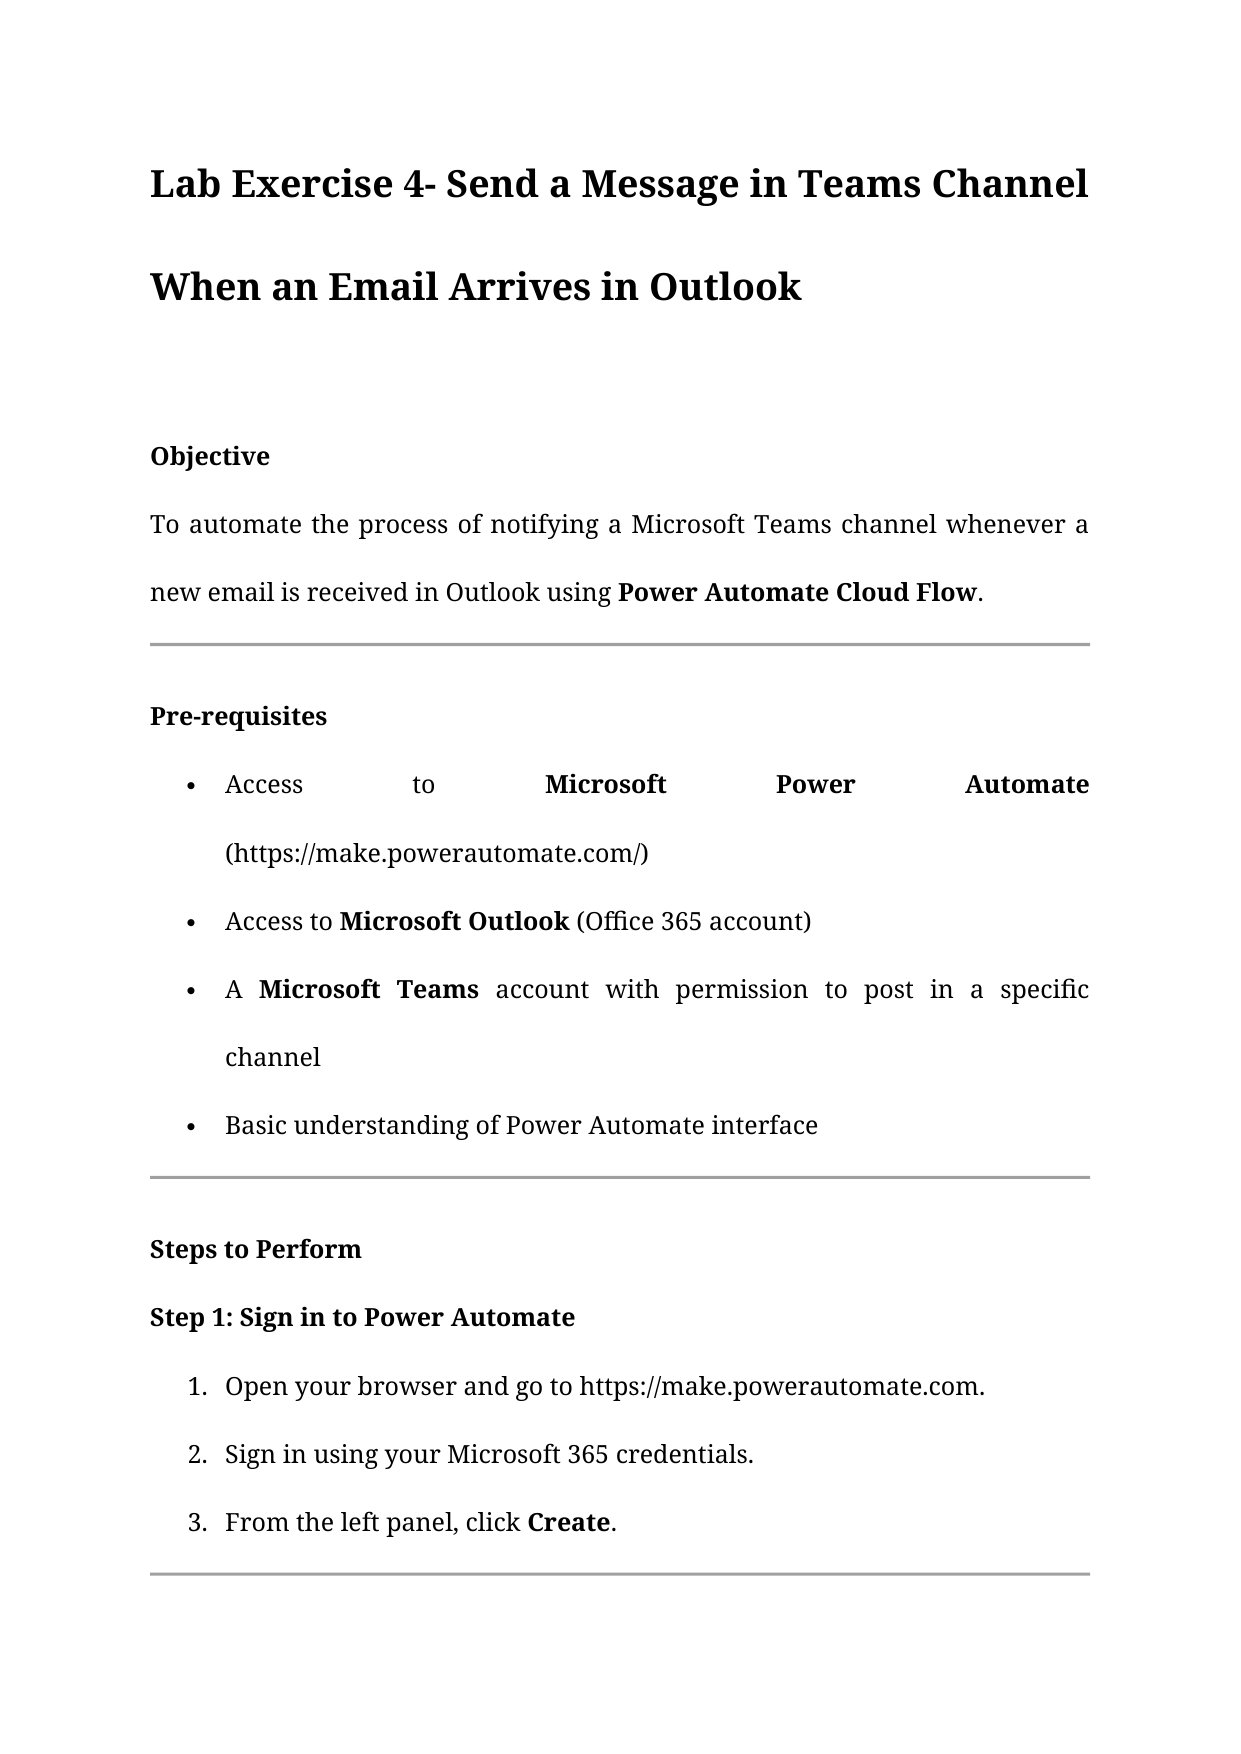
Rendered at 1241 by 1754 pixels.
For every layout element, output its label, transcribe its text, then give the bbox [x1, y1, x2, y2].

text Steps to Perform [150, 1232, 1090, 1266]
list From the left panel, click Create. [187, 1504, 1090, 1538]
list Basic understanding of Power Automate interface [187, 1108, 1090, 1142]
list Access to Microsoft Outlook (Office 365 account) [187, 903, 1090, 937]
list Sign in using your Microsoft 365 credentials. [187, 1436, 1090, 1470]
list A Microsoft Teams account with permission to post in a specific channel [187, 971, 1090, 1074]
text Lab Exercise 4- Send a Message in Teams Channel When an Email Arrives in Outlook [150, 158, 1090, 311]
list Access to Microsoft Power Automate (https://make.powerautomate.com/) [187, 767, 1090, 869]
text Step 1: Sign in to Power Automate [150, 1300, 1090, 1334]
text Objective [150, 438, 1090, 473]
list Open your browser and go to https://make.powerautomate.com. [187, 1368, 1090, 1402]
text To automate the process of notifying a Microsoft Teams channel whenever a new email is received in Outlook using Power Automate Cloud Flow. [150, 507, 1090, 609]
text Pre-requisites [150, 699, 1090, 733]
